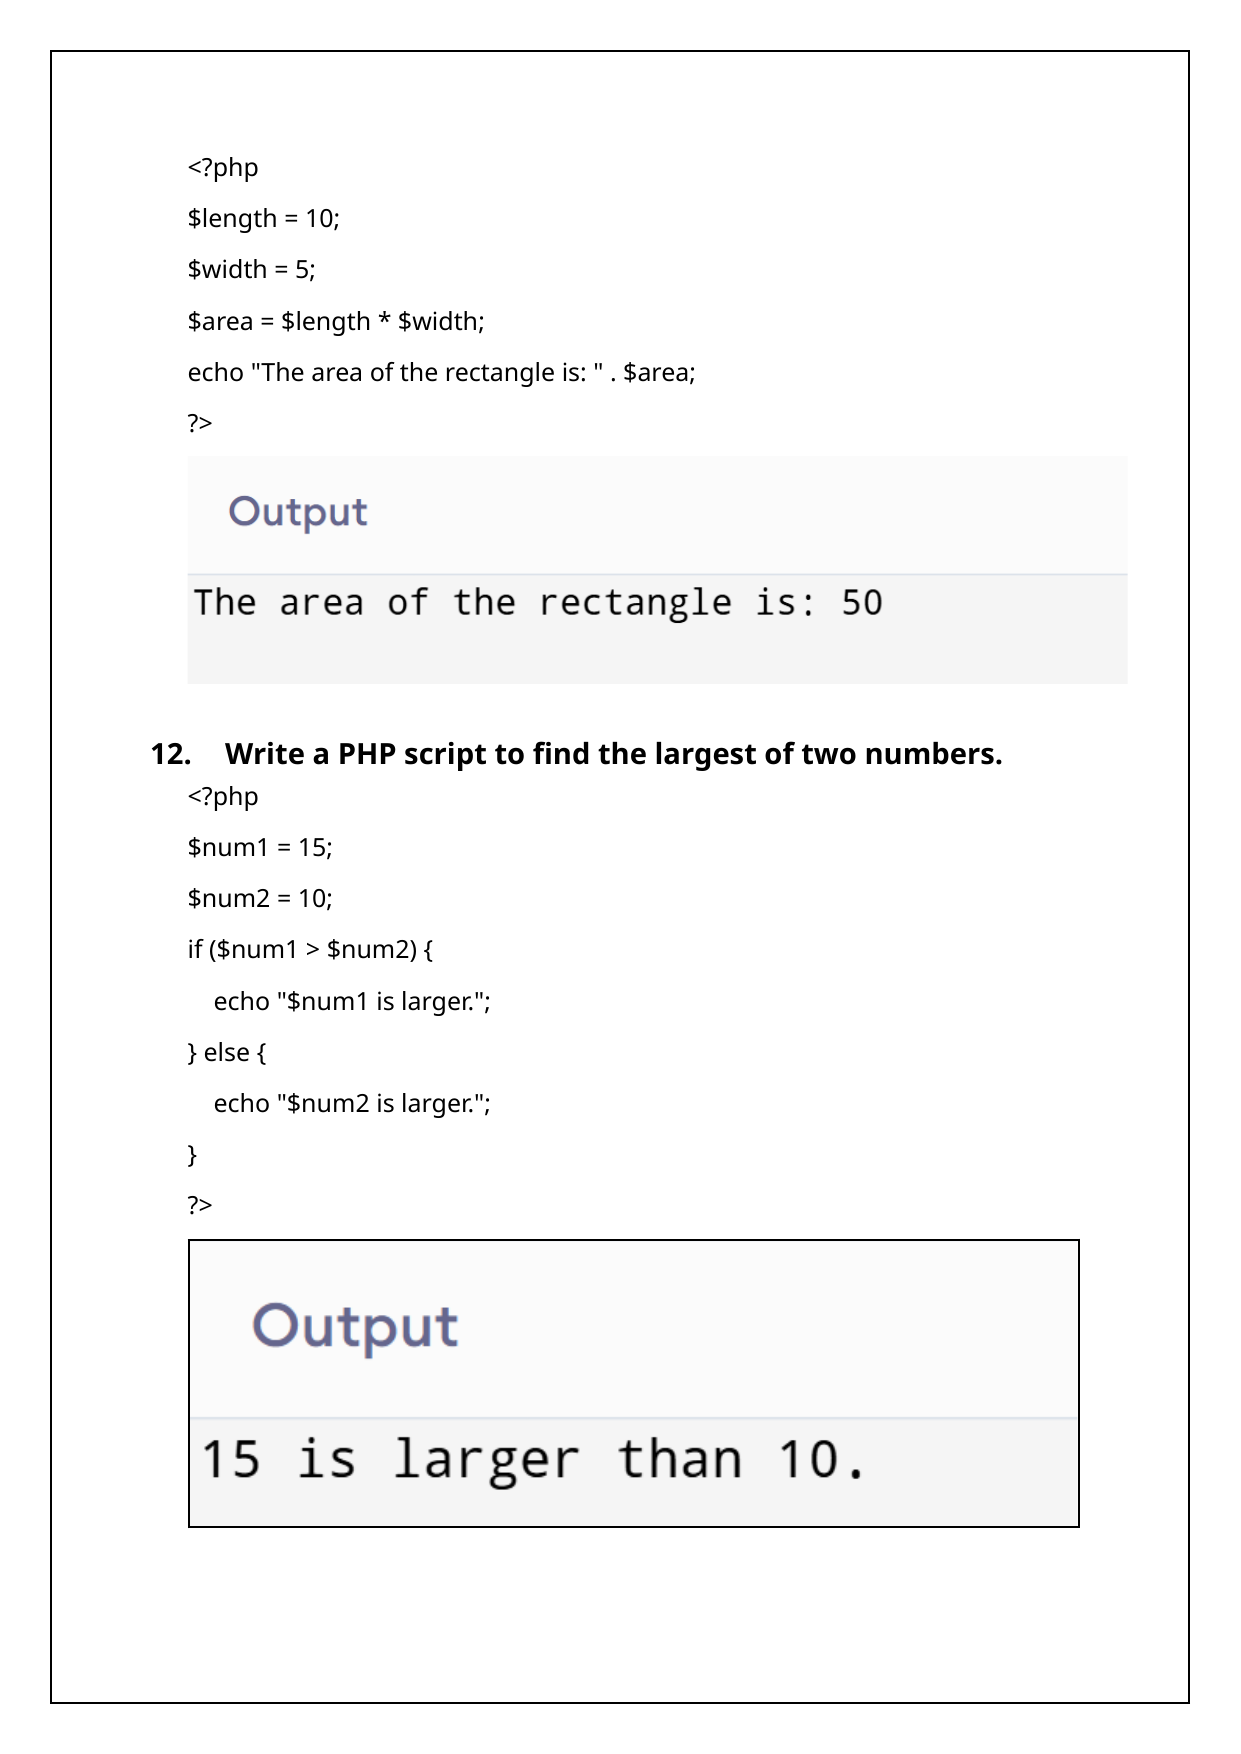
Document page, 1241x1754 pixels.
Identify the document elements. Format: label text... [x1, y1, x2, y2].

list echo "$num1 is larger."; [187, 983, 1090, 1017]
list echo "$num2 is larger."; [187, 1085, 1090, 1119]
list ?> [187, 405, 1090, 439]
picture [187, 456, 1128, 684]
list $area = $length * $width; [187, 303, 1090, 337]
list echo "The area of the rectangle is: " . $area; [187, 354, 1090, 388]
list $num2 = 10; [187, 881, 1090, 915]
list $num1 = 15; [187, 830, 1090, 864]
list <?php [187, 779, 1090, 813]
list } [187, 1136, 1090, 1170]
list ?> [187, 1187, 1090, 1221]
list <?php [187, 150, 1090, 184]
list $width = 5; [187, 252, 1090, 286]
list } else { [187, 1034, 1090, 1068]
list $length = 10; [187, 201, 1090, 235]
list Write a PHP script to find the largest of two numbers. [150, 733, 1090, 773]
list if ($num1 > $num2) { [187, 932, 1090, 966]
picture [190, 1241, 1078, 1526]
